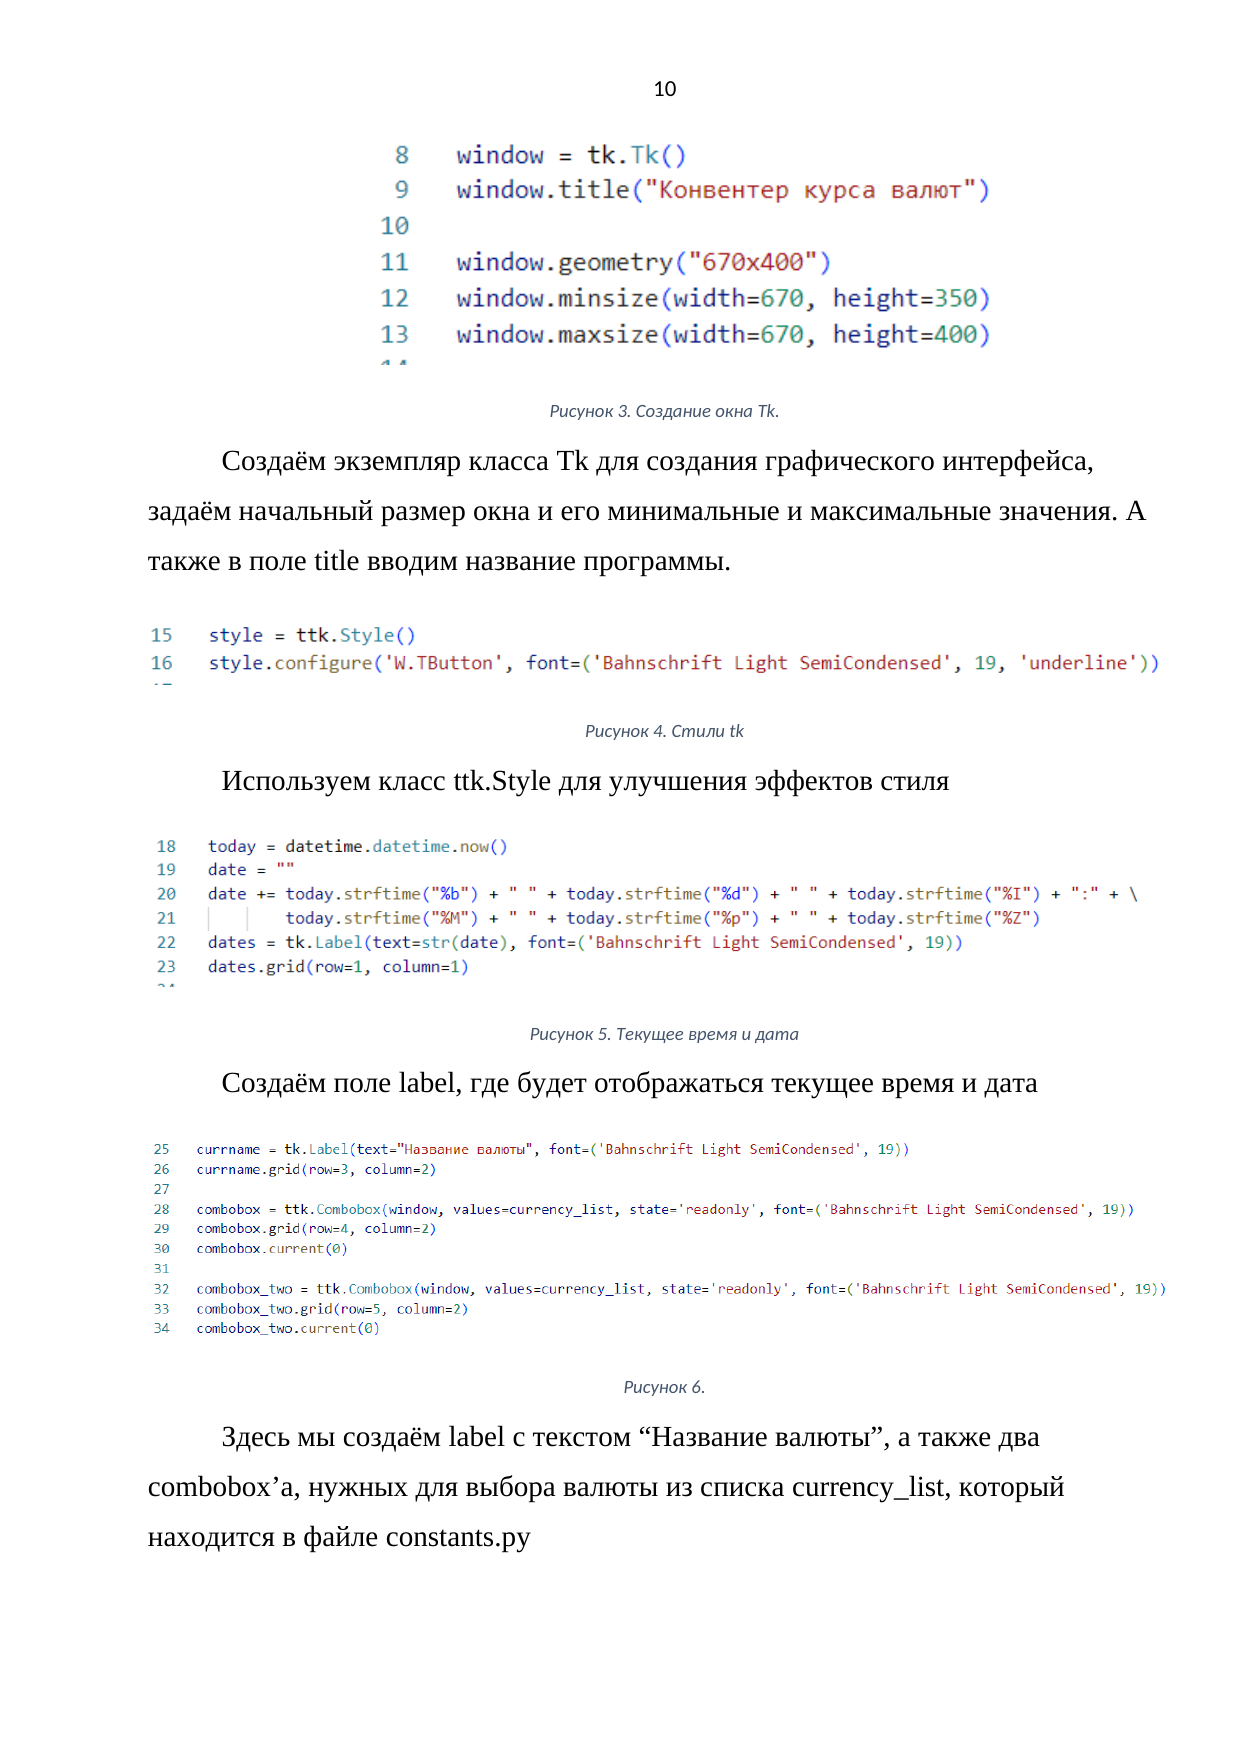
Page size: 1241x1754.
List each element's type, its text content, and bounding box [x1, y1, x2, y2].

text Создаём поле label, где будет отображаться текущее время и дата [148, 1066, 1181, 1099]
picture [147, 614, 1182, 685]
text Здесь мы создаём label с текстом “Название валюты”, а также два combobox’а, нужных для выбора валюты из списка currency_list, который находится в файле constants.py [148, 1419, 1181, 1553]
picture [147, 1136, 1182, 1341]
text Создаём экземпляр класса Tk для создания графического интерфейса, задаём начальный размер окна и его минимальные и максимальные значения. А также в поле title вводим название программы. [148, 443, 1181, 577]
text Используем класс ttk.Style для улучшения эффектов стиля [148, 763, 1181, 796]
picture [147, 834, 1182, 987]
picture [374, 130, 1028, 365]
